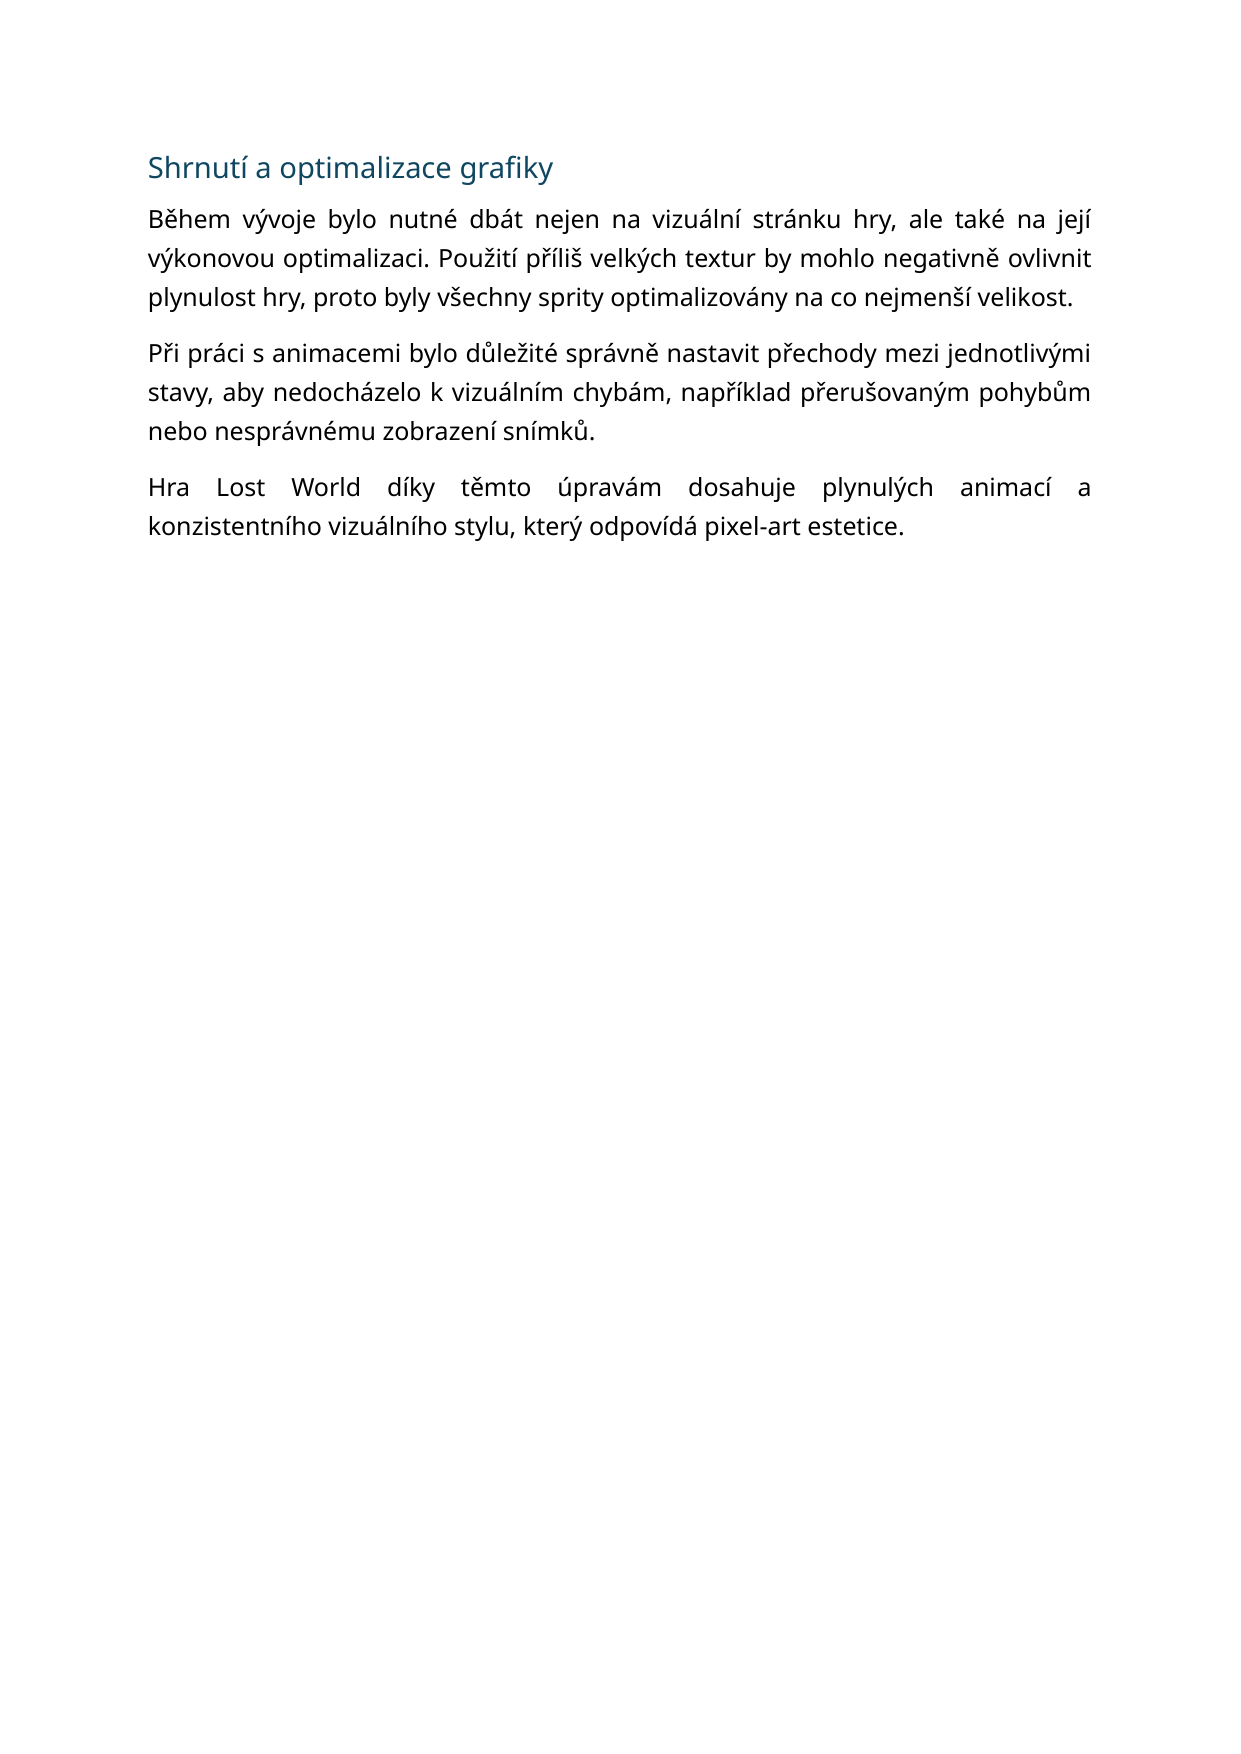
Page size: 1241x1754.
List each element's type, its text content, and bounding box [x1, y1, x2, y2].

subtitle Shrnutí a optimalizace grafiky [148, 148, 1093, 187]
text Při práci s animacemi bylo důležité správně nastavit přechody mezi jednotlivými stavy, aby nedocházelo k vizuálním chybám, například přerušovaným pohybům nebo nesprávnému zobrazení snímků. [148, 336, 1093, 448]
text Během vývoje bylo nutné dbát nejen na vizuální stránku hry, ale také na její výkonovou optimalizaci. Použití příliš velkých textur by mohlo negativně ovlivnit plynulost hry, proto byly všechny sprity optimalizovány na co nejmenší velikost. [148, 202, 1093, 314]
text Hra Lost World díky těmto úpravám dosahuje plynulých animací a konzistentního vizuálního stylu, který odpovídá pixel-art estetice. [148, 470, 1093, 543]
